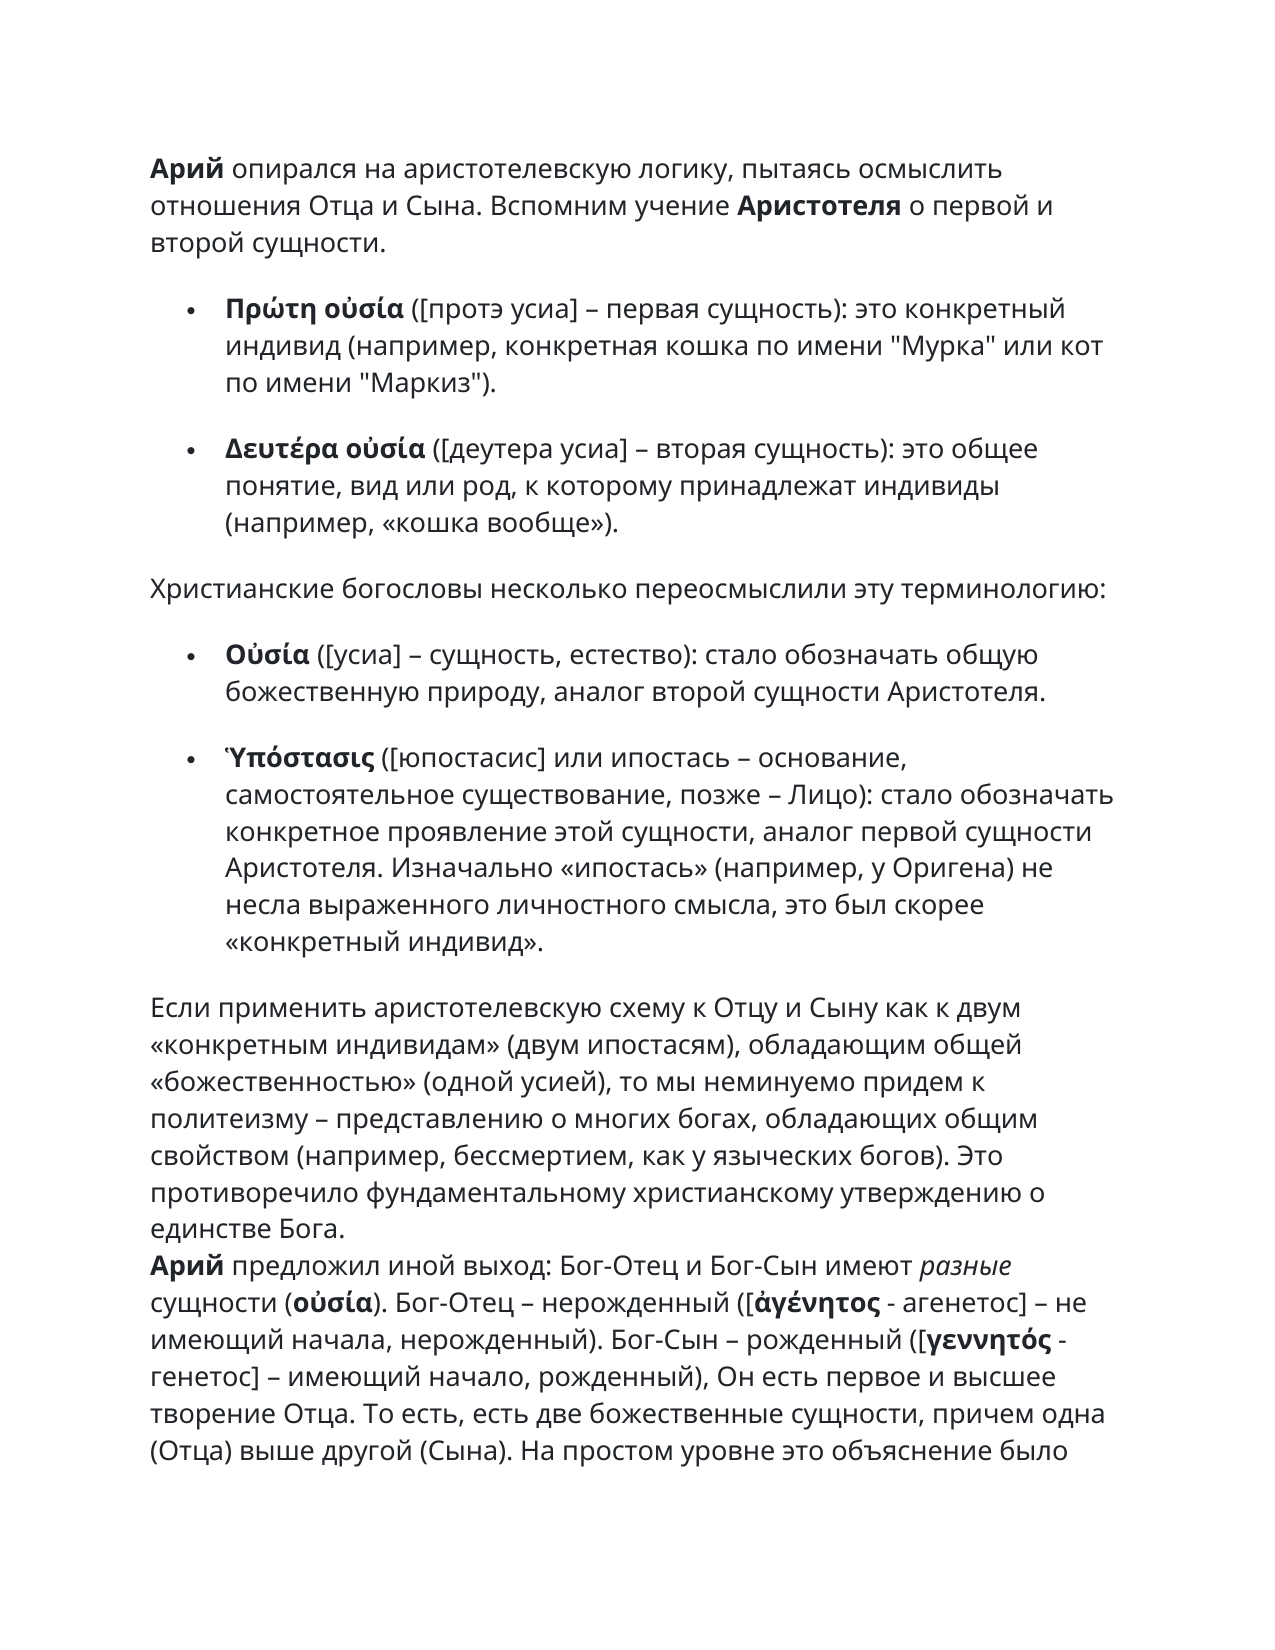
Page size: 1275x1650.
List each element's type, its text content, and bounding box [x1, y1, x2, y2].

list Δευτέρα οὐσία ([деутера усиа] – вторая сущность): это общее понятие, вид или род, к которому принадлежат индивиды (например, «кошка вообще»). [187, 429, 1125, 540]
list Πρώτη οὐσία ([протэ усиа] – первая сущность): это конкретный индивид (например, конкретная кошка по имени "Мурка" или кот по имени "Маркиз"). [187, 290, 1125, 400]
text Арий опирался на аристотелевскую логику, пытаясь осмыслить отношения Отца и Сына. Вспомним учение Аристотеля о первой и второй сущности. [150, 150, 1125, 261]
list Οὐσία ([усиа] – сущность, естество): стало обозначать общую божественную природу, аналог второй сущности Аристотеля. [187, 635, 1125, 709]
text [150, 1247, 1125, 1468]
text Христианские богословы несколько переосмыслили эту терминологию: [150, 569, 1125, 606]
text Если применить аристотелевскую схему к Отцу и Сыну как к двум «конкретным индивидам» (двум ипостасям), обладающим общей «божественностью» (одной усией), то мы неминуемо придем к политеизму – представлению о многих богах, обладающих общим свойством (например, бессмертием, как у языческих богов). Это противоречило фундаментальному христианскому утверждению о единстве Бога. [150, 989, 1125, 1247]
list Ὑπόστασις ([юпостасис] или ипостась – основание, самостоятельное существование, позже – Лицо): стало обозначать конкретное проявление этой сущности, аналог первой сущности Аристотеля. Изначально «ипостась» (например, у Оригена) не несла выраженного личностного смысла, это был скорее «конкретный индивид». [187, 738, 1125, 959]
